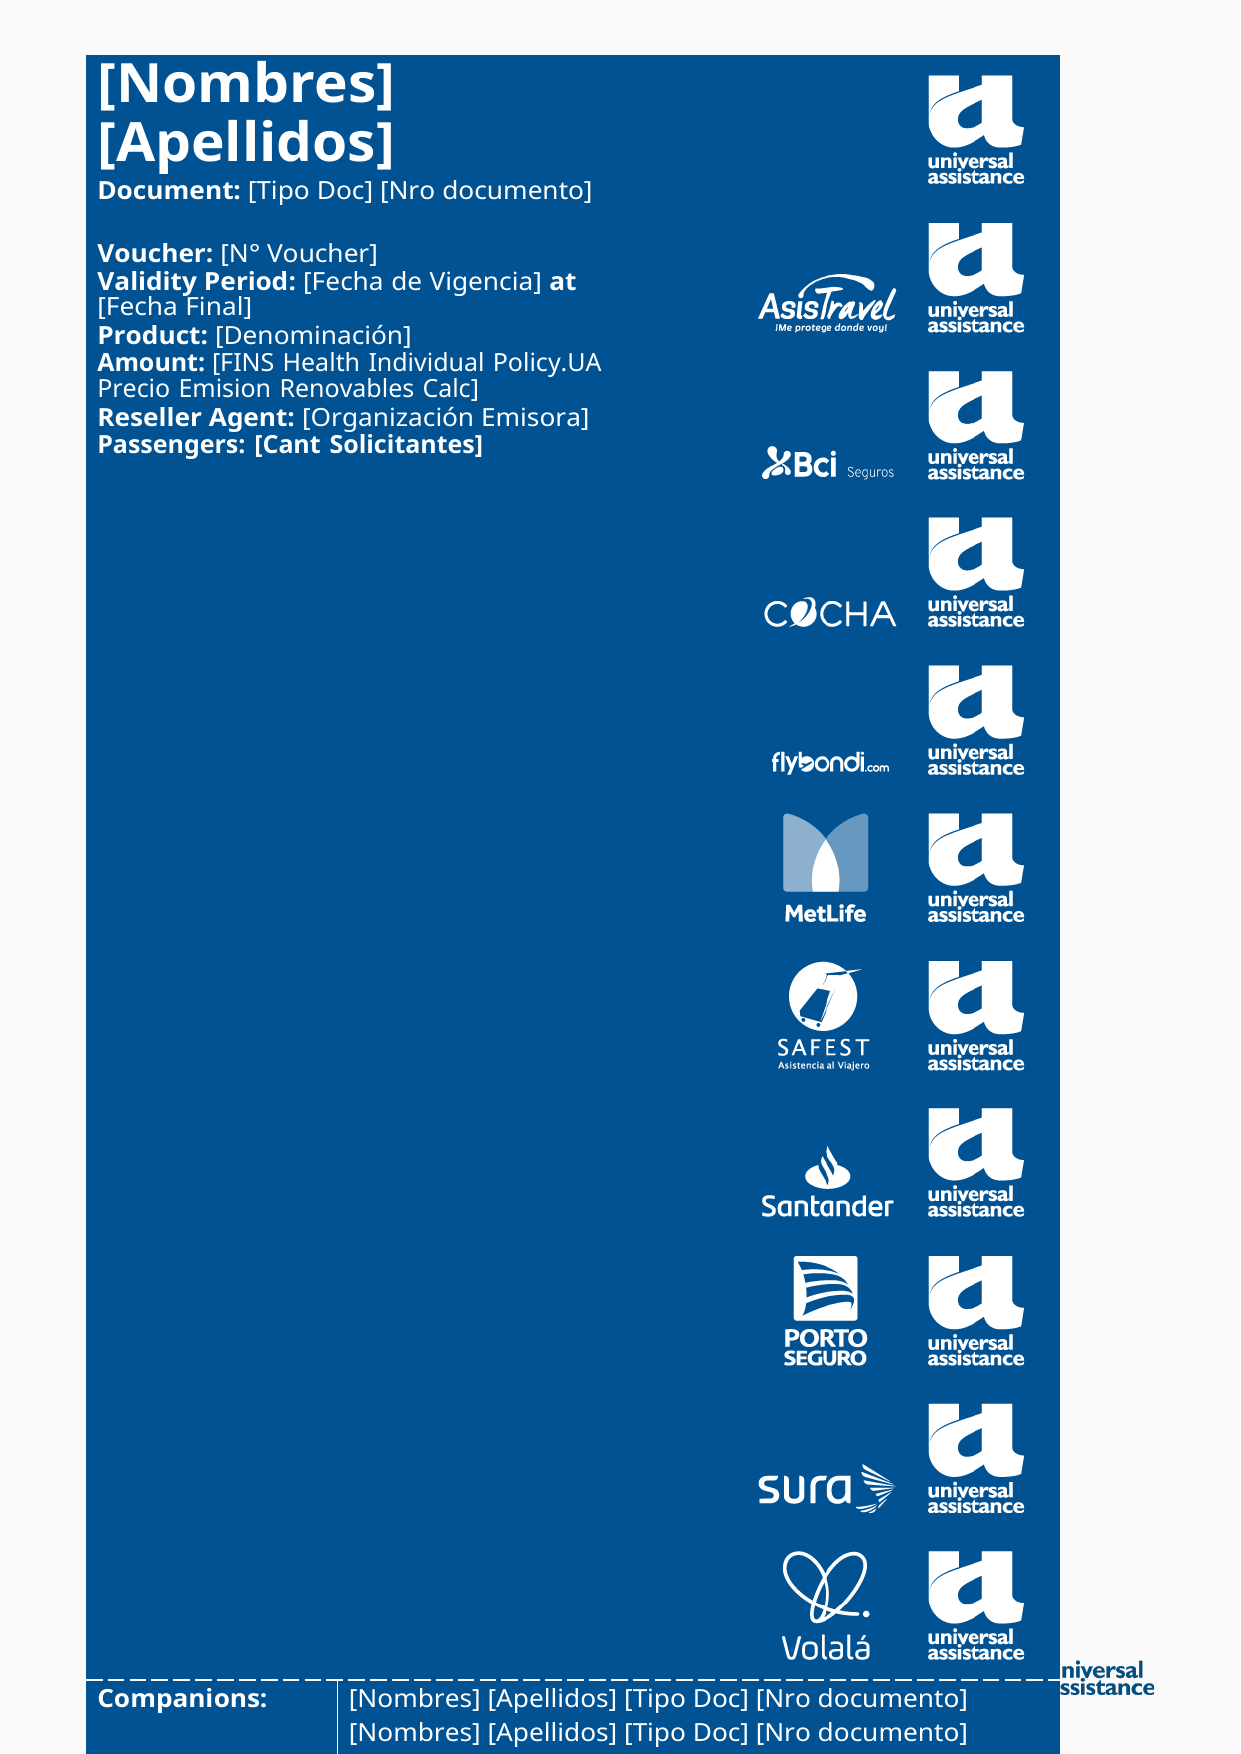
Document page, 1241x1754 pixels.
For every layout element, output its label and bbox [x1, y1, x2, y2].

picture [1060, 1654, 1155, 1695]
picture [753, 55, 1049, 1679]
